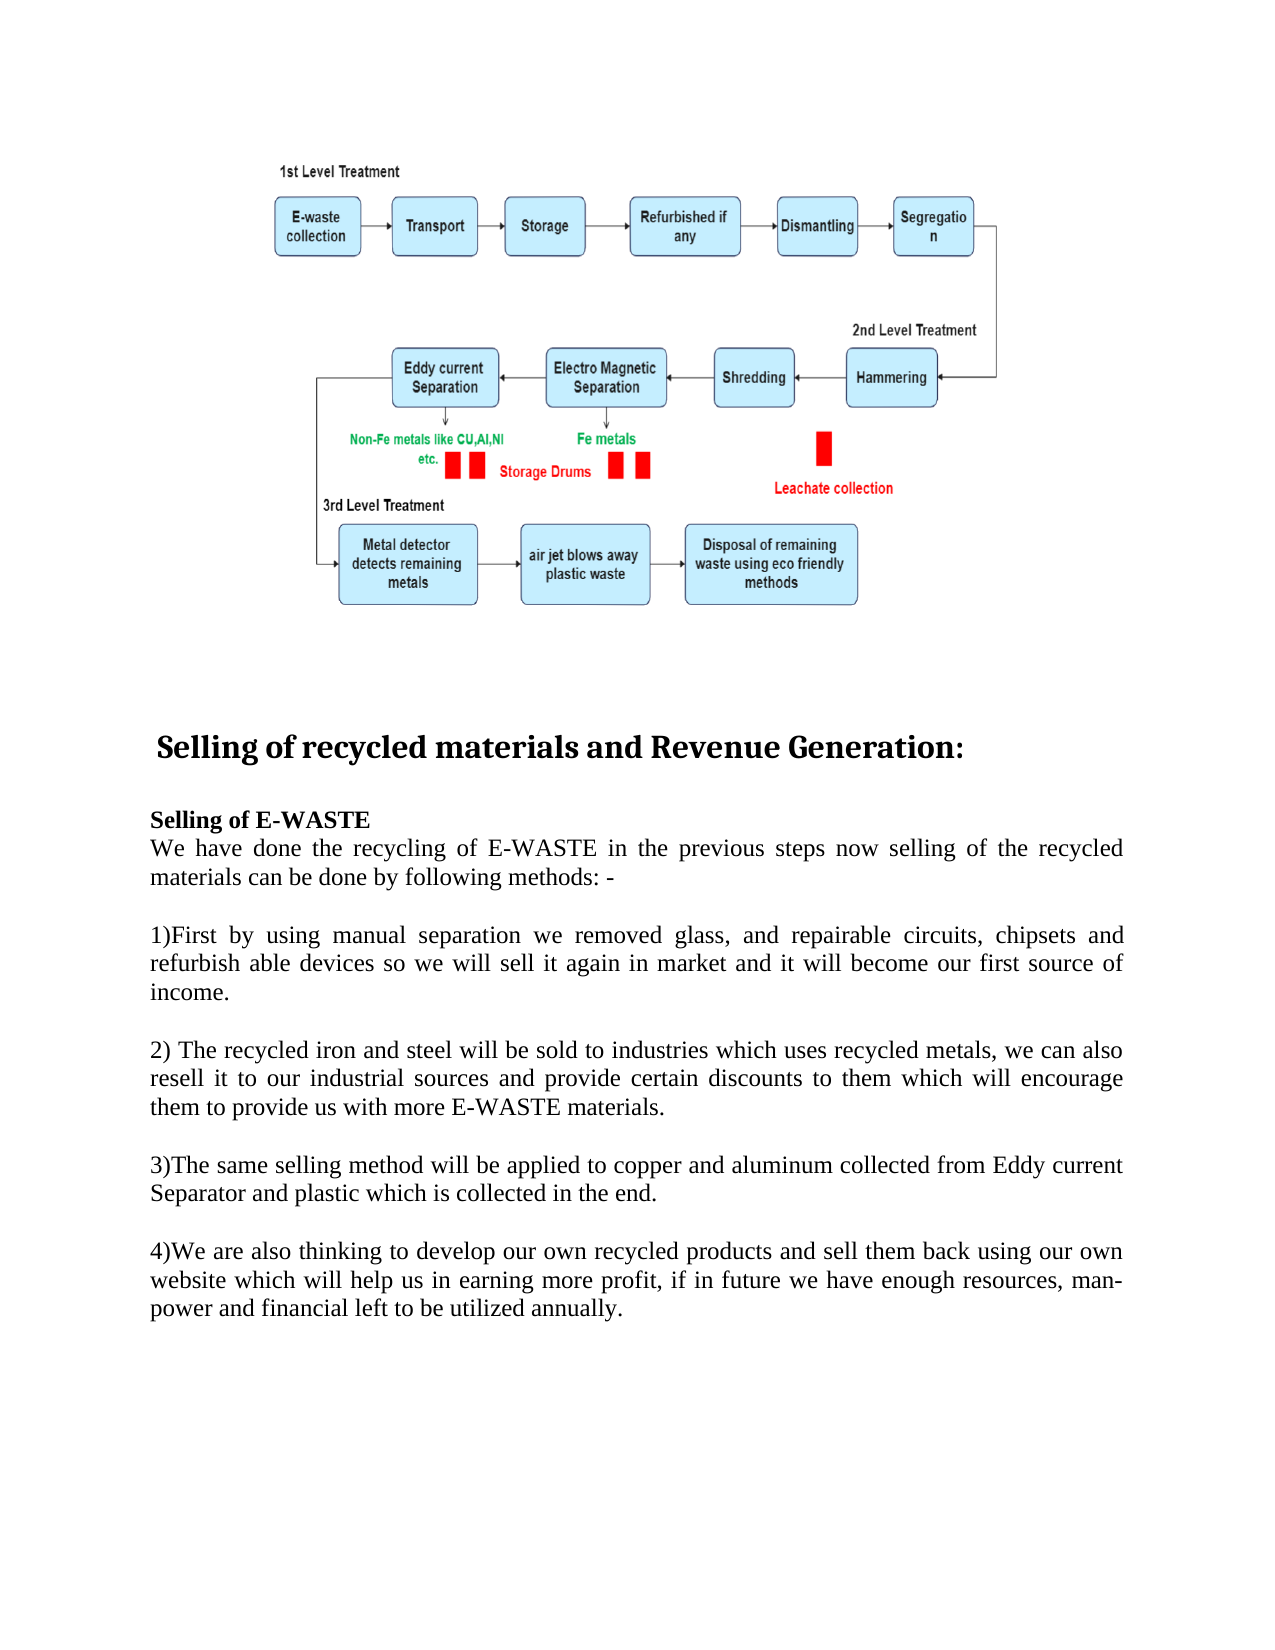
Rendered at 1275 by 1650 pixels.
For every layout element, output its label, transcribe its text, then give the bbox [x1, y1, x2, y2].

text 2) The recycled iron and steel will be sold to industries which uses recycled metals, we can also resell it to our industrial sources and provide certain discounts to them which will encourage them to provide us with more E-WASTE materials. [150, 1035, 1125, 1121]
text 4)We are also thinking to develop our own recycled products and sell them back using our own website which will help us in earning more profit, if in future we have enough resources, man-power and financial left to be utilized annually. [150, 1236, 1125, 1322]
text 1)First by using manual separation we removed glass, and repairable circuits, chipsets and refurbish able devices so we will sell it again in market and it will become our first source of income. [150, 920, 1125, 1006]
text Selling of E-WASTE [150, 805, 1125, 833]
text Selling of recycled materials and Revenue Generation: [150, 728, 1125, 766]
picture [271, 150, 1004, 619]
text We have done the recycling of E-WASTE in the previous steps now selling of the recycled materials can be done by following methods: - [150, 833, 1125, 891]
text 3)The same selling method will be applied to copper and aluminum collected from Eddy current Separator and plastic which is collected in the end. [150, 1150, 1125, 1207]
